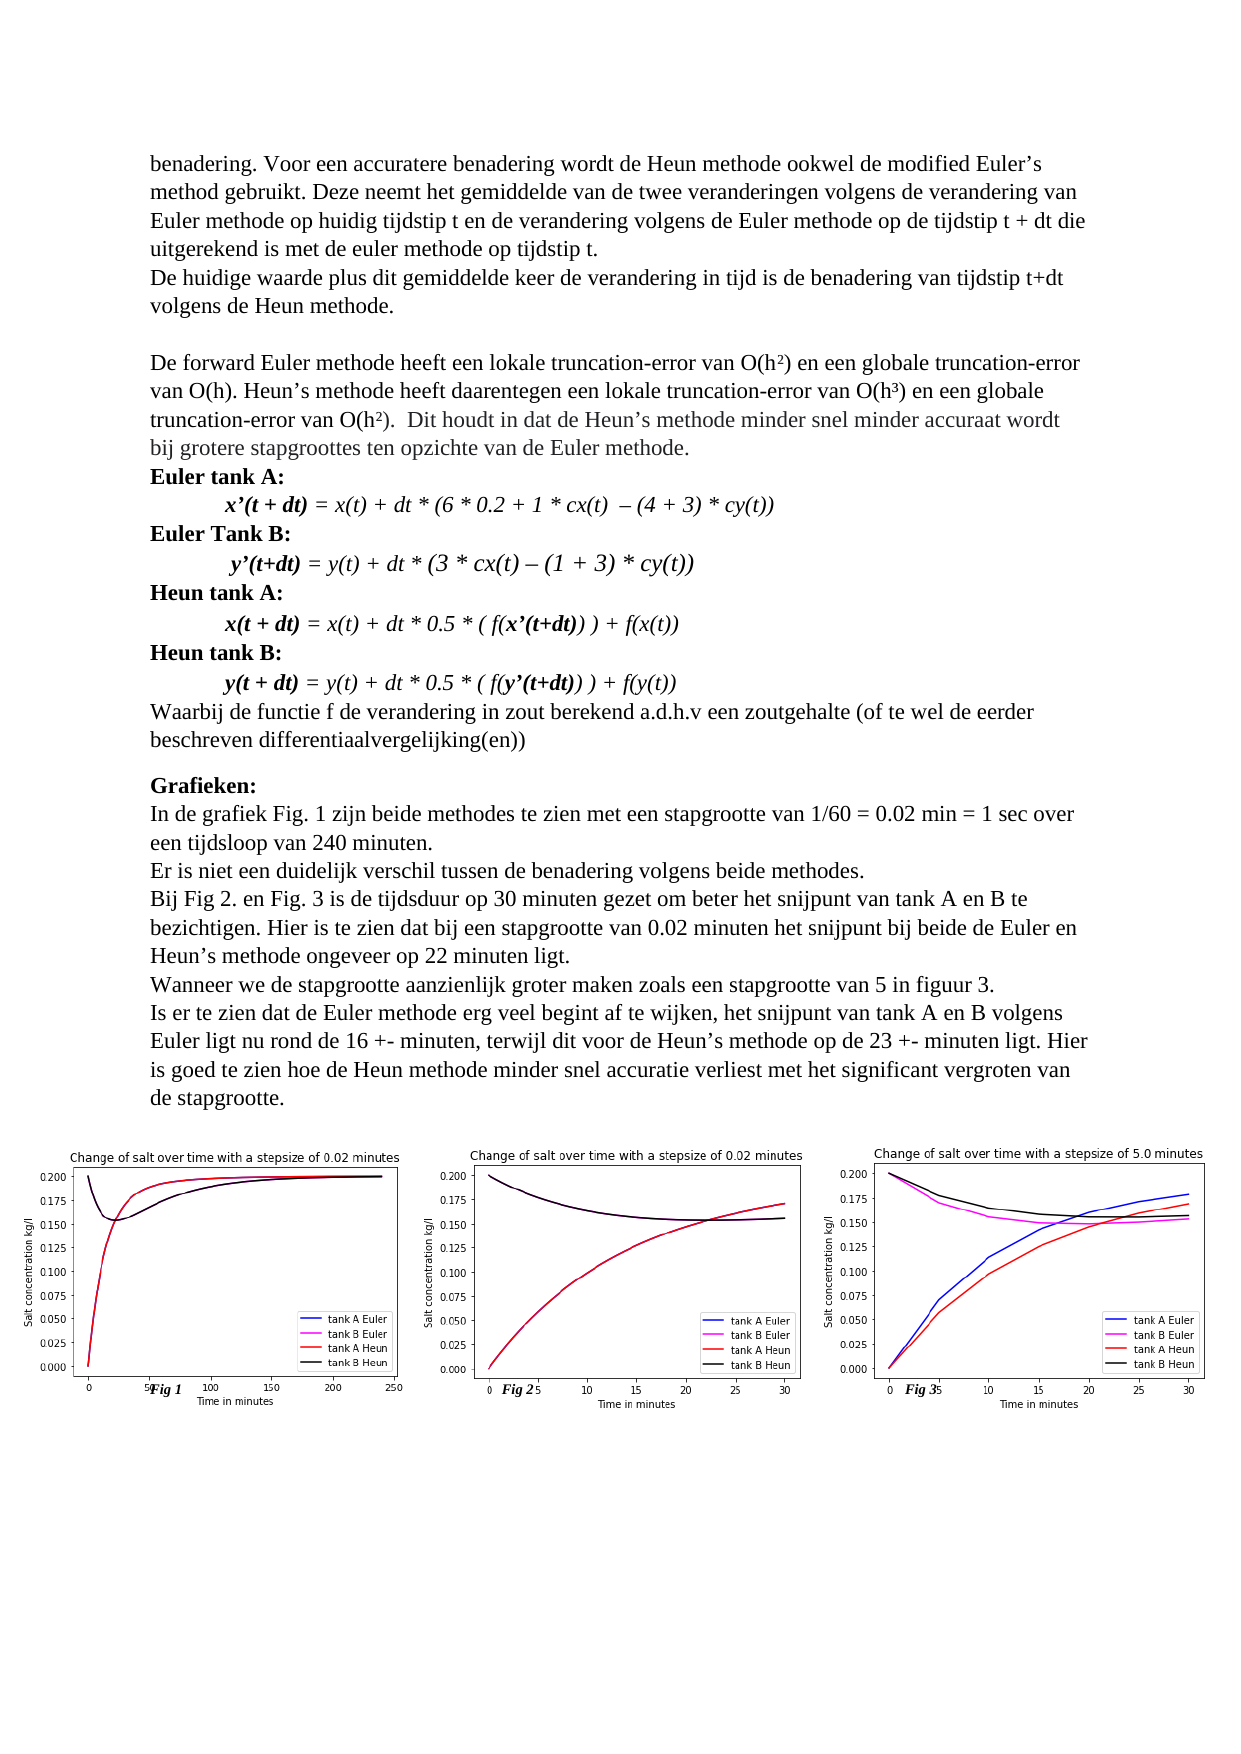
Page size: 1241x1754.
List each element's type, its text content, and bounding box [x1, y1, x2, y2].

picture [418, 1143, 809, 1381]
picture [818, 1142, 1209, 1415]
picture [18, 1145, 409, 1412]
text Fig 1 Fig 2 Fig 3 [150, 1381, 1090, 1423]
text Grafieken: In de grafiek Fig. 1 zijn beide methodes te zien met een stapgrootte van 1/60 = 0.02 min = 1 sec over een tijdsloop van 240 minuten. Er is niet een duidelijk verschil tussen de benadering volgens beide methodes. Bij Fig 2. en Fig. 3 is de tijdsduur op 30 minuten gezet om beter het snijpunt van tank A en B te bezichtigen. Hier is te zien dat bij een stapgrootte van 0.02 minuten het snijpunt bij beide de Euler en Heun’s methode ongeveer op 22 minuten ligt. Wanneer we de stapgrootte aanzienlijk groter maken zoals een stapgrootte van 5 in figuur 3. Is er te zien dat de Euler methode erg veel begint af te wijken, het snijpunt van tank A en B volgens Euler ligt nu rond de 16 +- minuten, terwijl dit voor de Heun’s methode op de 23 +- minuten ligt. Hier is goed te zien hoe de Heun methode minder snel accuratie verliest met het significant vergroten van de stapgrootte. [150, 772, 1090, 1141]
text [150, 150, 1090, 753]
